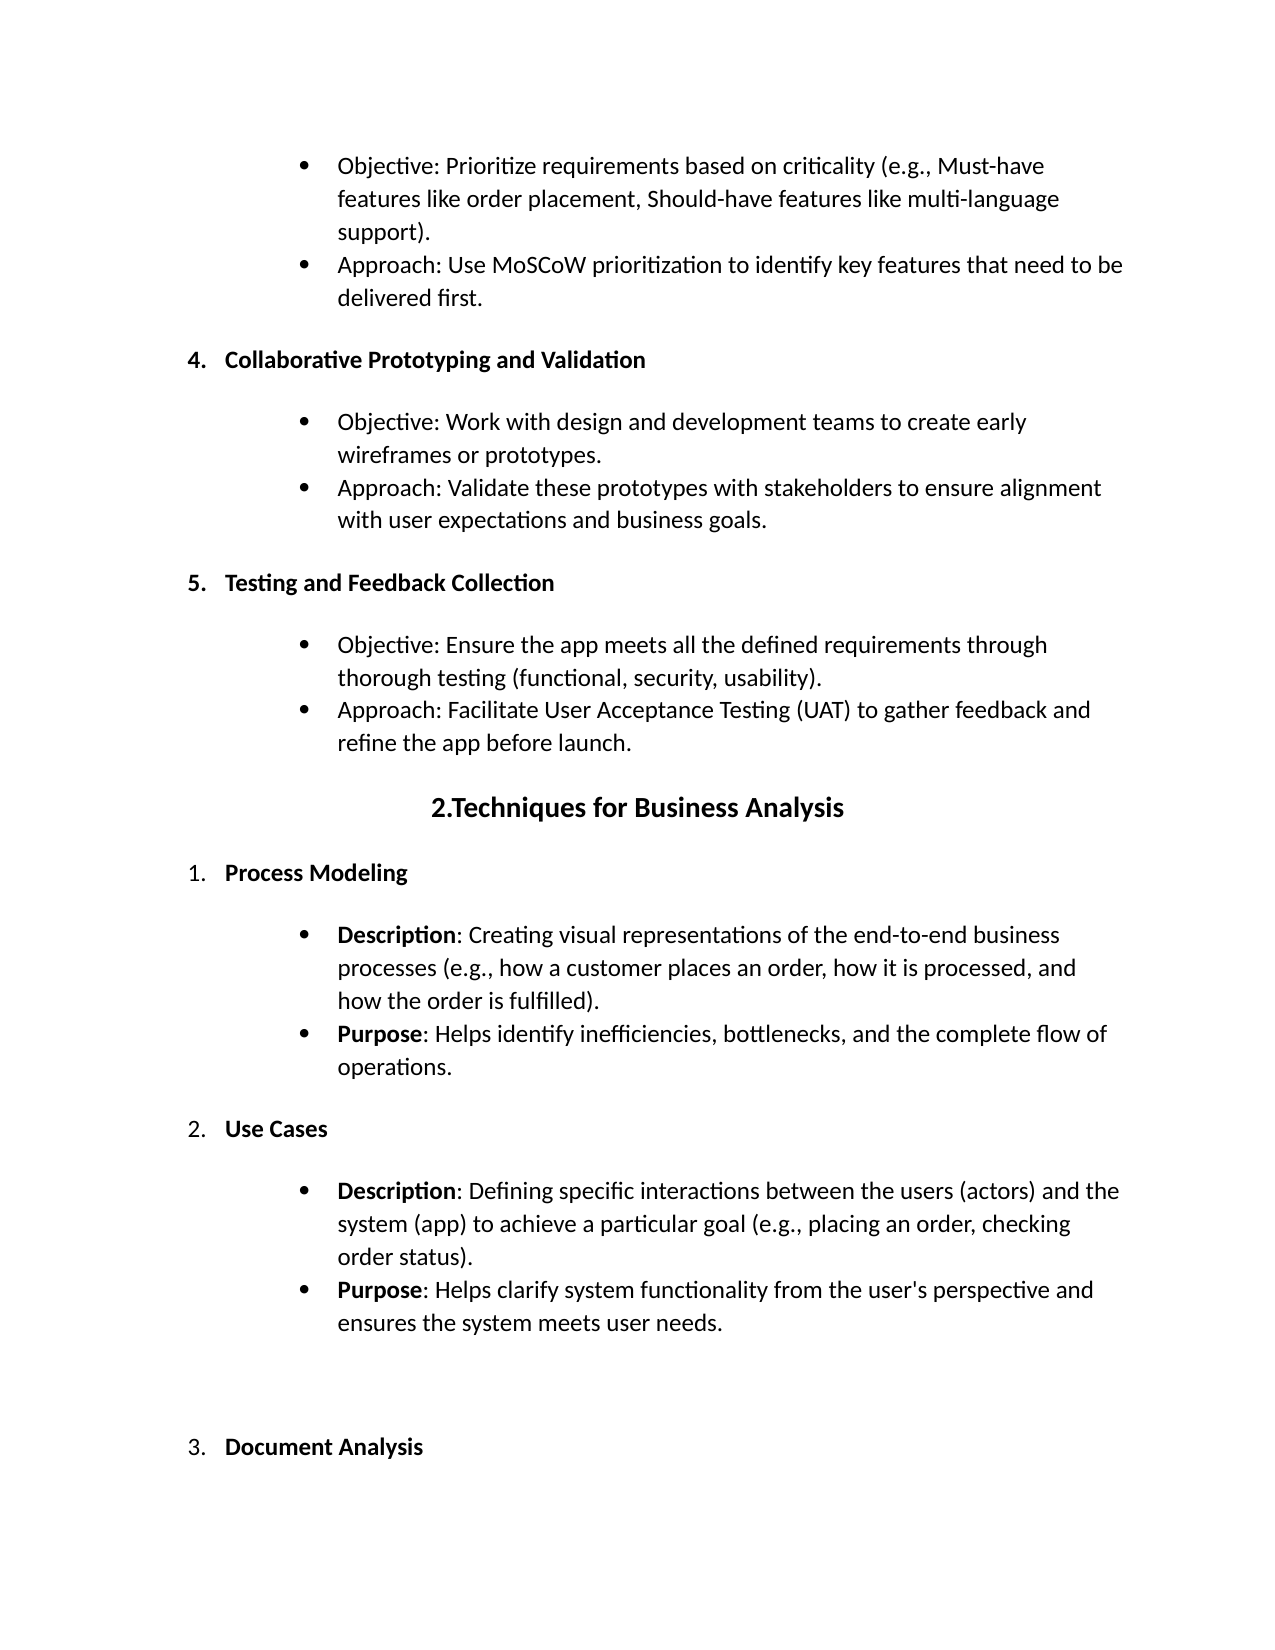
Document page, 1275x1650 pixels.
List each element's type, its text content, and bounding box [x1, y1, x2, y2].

list Process Modeling [187, 857, 1125, 888]
list Description: Creating visual representations of the end-to-end business processes (e.g., how a customer places an order, how it is processed, and how the order is fulfilled). [300, 919, 1125, 1016]
list Description: Defining specific interactions between the users (actors) and the system (app) to achieve a particular goal (e.g., placing an order, checking order status). [300, 1175, 1125, 1271]
list Objective: Work with design and development teams to create early wireframes or prototypes. [300, 406, 1125, 469]
list Objective: Ensure the app meets all the defined requirements through thorough testing (functional, security, usability). [300, 629, 1125, 692]
list Collaborative Prototyping and Validation [187, 344, 1125, 374]
list Use Cases [187, 1113, 1125, 1143]
list Approach: Validate these prototypes with stakeholders to ensure alignment with user expectations and business goals. [300, 472, 1125, 535]
text 2.Techniques for Business Analysis [150, 789, 1125, 825]
list Purpose: Helps clarify system functionality from the user's perspective and ensures the system meets user needs. [300, 1274, 1125, 1337]
list Testing and Feedback Collection [187, 567, 1125, 597]
list Approach: Facilitate User Acceptance Testing (UAT) to gather feedback and refine the app before launch. [300, 694, 1125, 758]
list Approach: Use MoSCoW prioritization to identify key features that need to be delivered first. [300, 249, 1125, 312]
list Purpose: Helps identify inefficiencies, bottlenecks, and the complete flow of operations. [300, 1018, 1125, 1081]
list Document Analysis [187, 1431, 1125, 1461]
list Objective: Prioritize requirements based on criticality (e.g., Must-have features like order placement, Should-have features like multi-language support). [300, 150, 1125, 246]
